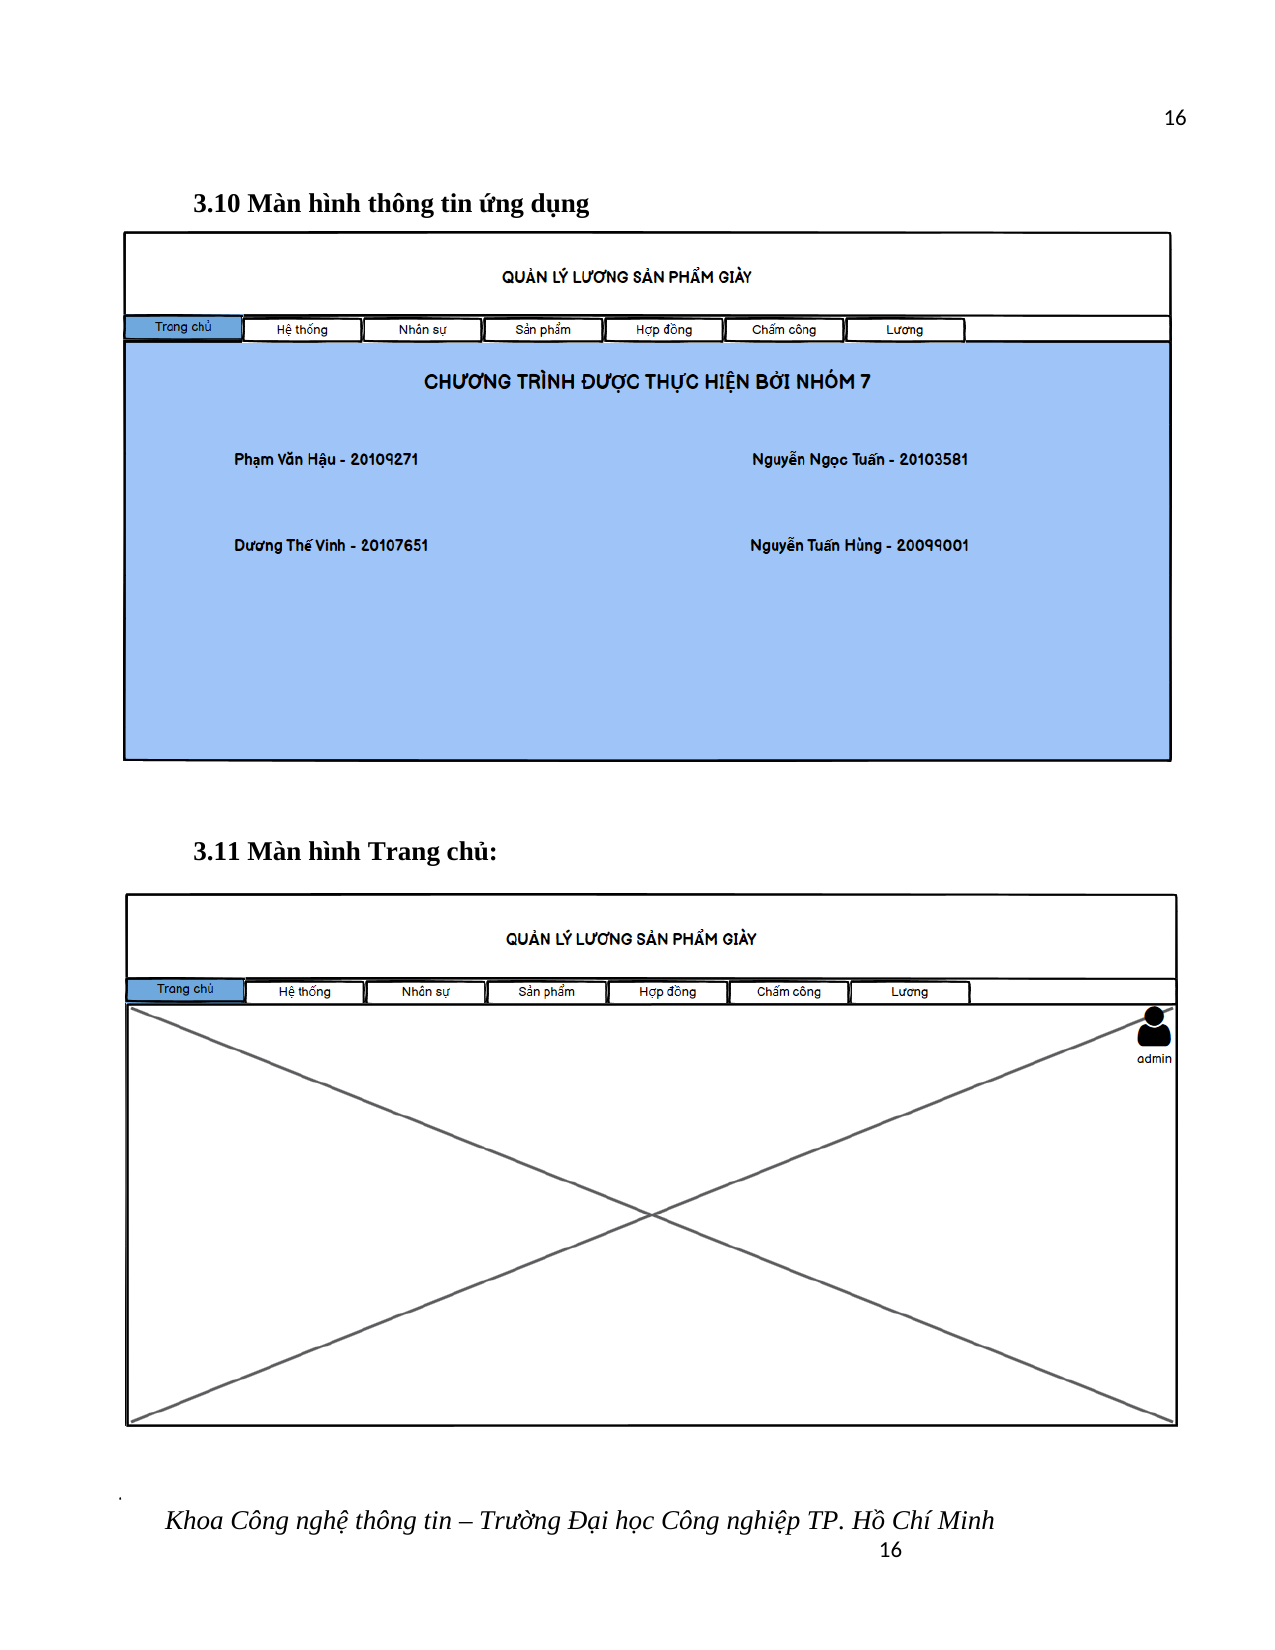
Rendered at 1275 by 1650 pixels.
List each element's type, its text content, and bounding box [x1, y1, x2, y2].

picture [118, 230, 1187, 779]
picture [118, 884, 1187, 1446]
subtitle 3.10 Màn hình thông tin ứng dụng [118, 187, 1186, 218]
subtitle 3.11 Màn hình Trang chủ: [118, 834, 1186, 866]
